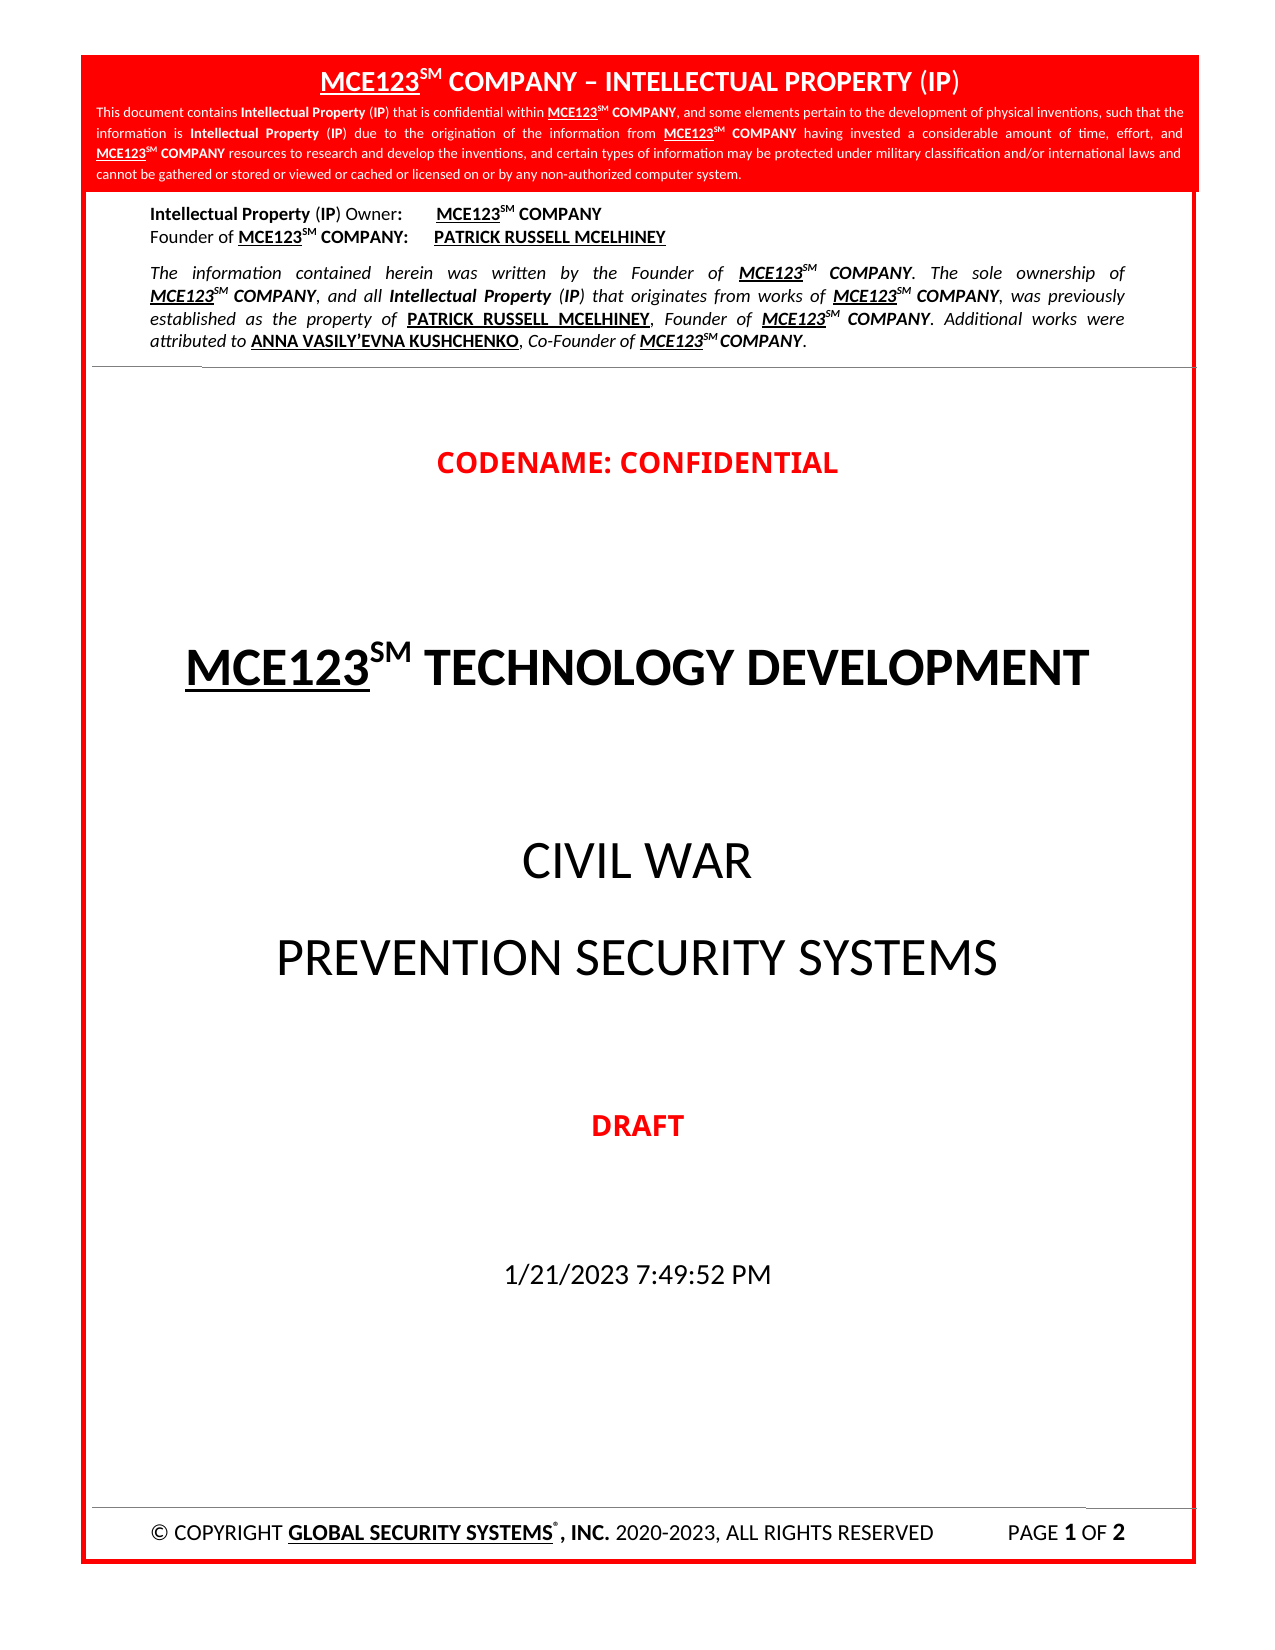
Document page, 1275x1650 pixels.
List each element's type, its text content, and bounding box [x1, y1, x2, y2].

text CIVIL WAR [150, 826, 1125, 892]
text PREVENTION SECURITY SYSTEMS [150, 923, 1125, 989]
text DRAFT [150, 1105, 1125, 1144]
text CODENAME: CONFIDENTIAL [150, 442, 1125, 482]
text MCE123SM TECHNOLOGY DEVELOPMENT [150, 632, 1125, 698]
text 1/21/2023 7:49:52 PM [150, 1256, 1125, 1292]
